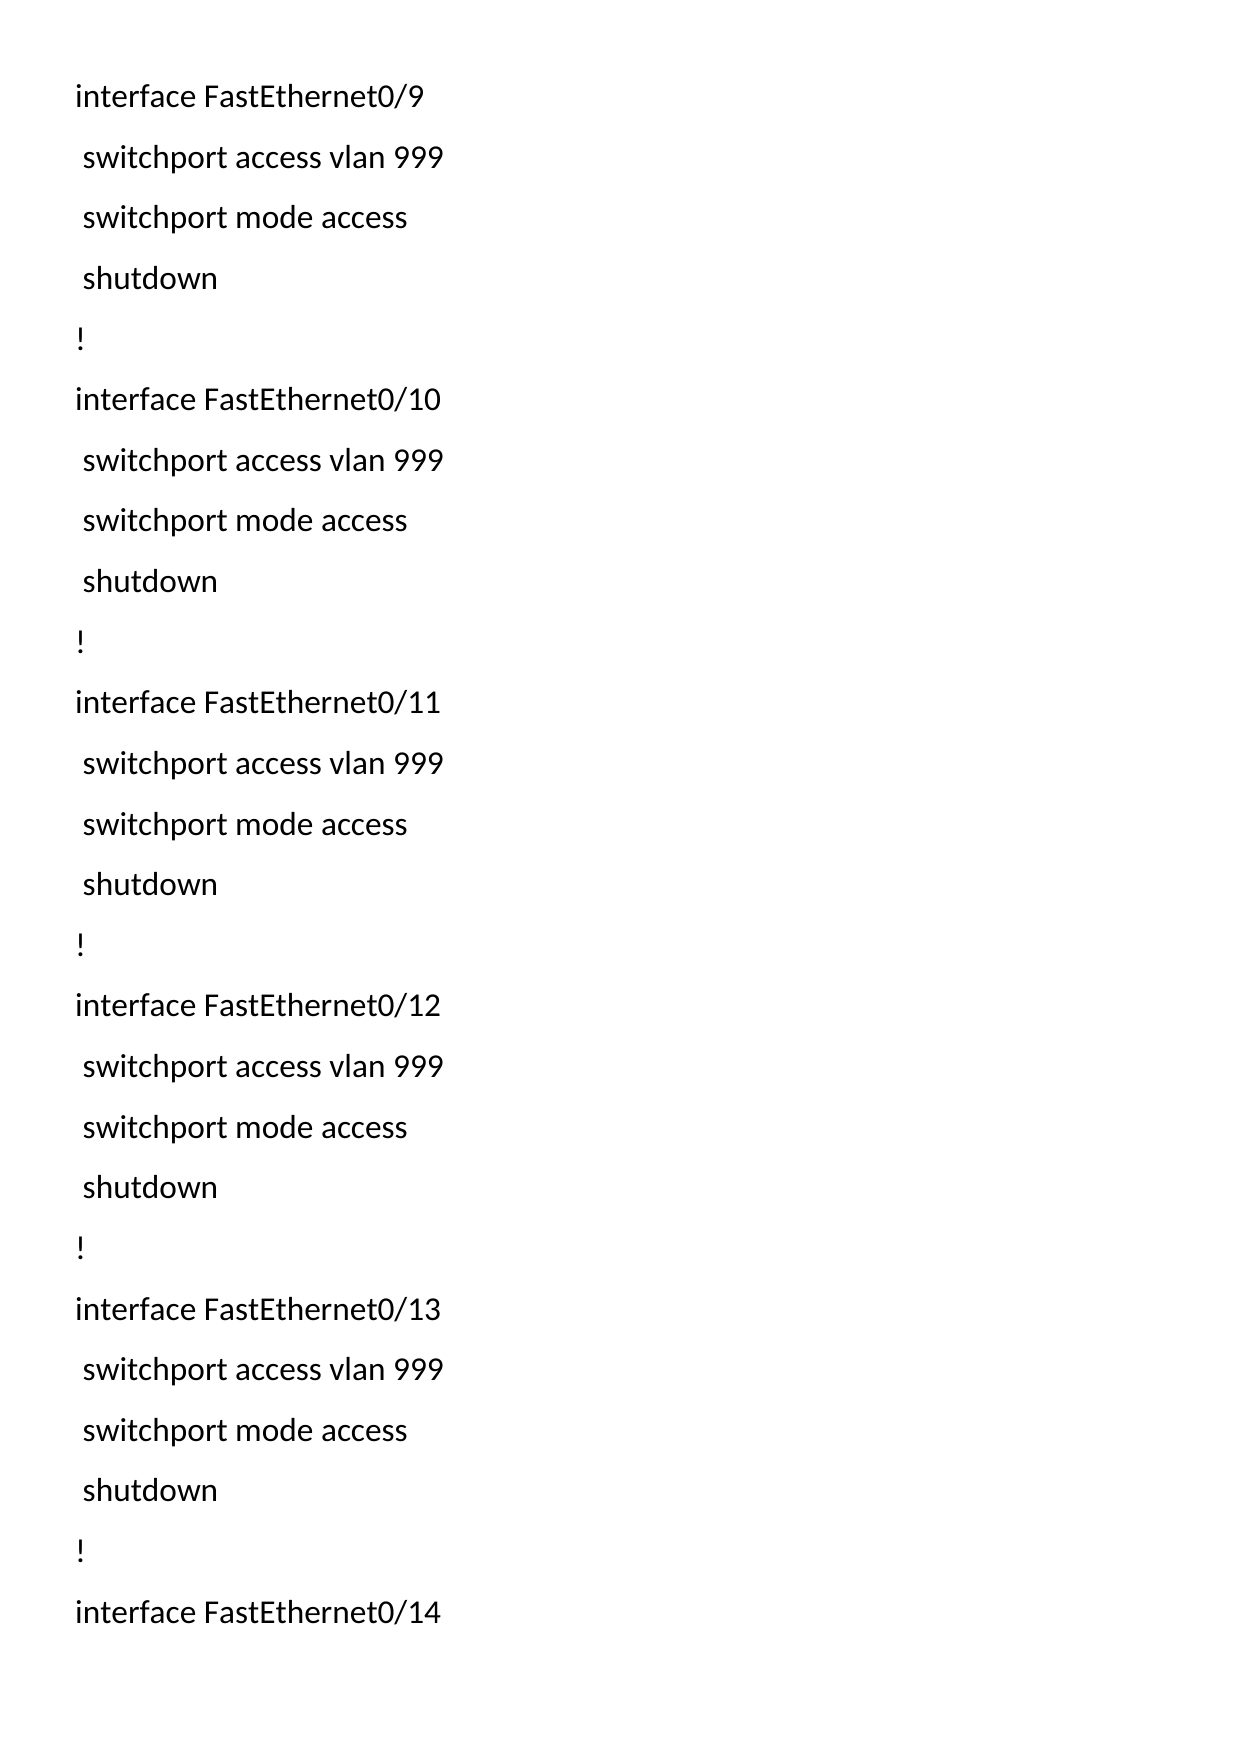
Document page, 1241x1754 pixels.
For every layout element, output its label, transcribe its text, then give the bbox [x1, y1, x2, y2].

text switchport access vlan 999 [75, 439, 1165, 479]
text interface FastEthernet0/10 [75, 378, 1165, 419]
text switchport mode access [75, 1106, 1165, 1146]
text ! [75, 317, 1165, 358]
text shutdown [75, 560, 1165, 601]
text ! [75, 924, 1165, 964]
text switchport access vlan 999 [75, 742, 1165, 783]
text switchport mode access [75, 1409, 1165, 1449]
text switchport access vlan 999 [75, 1348, 1165, 1389]
text interface FastEthernet0/12 [75, 984, 1165, 1025]
text interface FastEthernet0/13 [75, 1287, 1165, 1328]
text interface FastEthernet0/11 [75, 681, 1165, 722]
text shutdown [75, 1469, 1165, 1510]
text switchport mode access [75, 196, 1165, 237]
text switchport access vlan 999 [75, 136, 1165, 176]
text switchport mode access [75, 499, 1165, 540]
text shutdown [75, 863, 1165, 904]
text shutdown [75, 1166, 1165, 1207]
text shutdown [75, 257, 1165, 298]
text switchport access vlan 999 [75, 1045, 1165, 1086]
text ! [75, 1227, 1165, 1268]
text switchport mode access [75, 802, 1165, 843]
text interface FastEthernet0/9 [75, 75, 1165, 116]
text ! [75, 621, 1165, 661]
text interface FastEthernet0/14 [75, 1591, 1165, 1631]
text ! [75, 1530, 1165, 1571]
